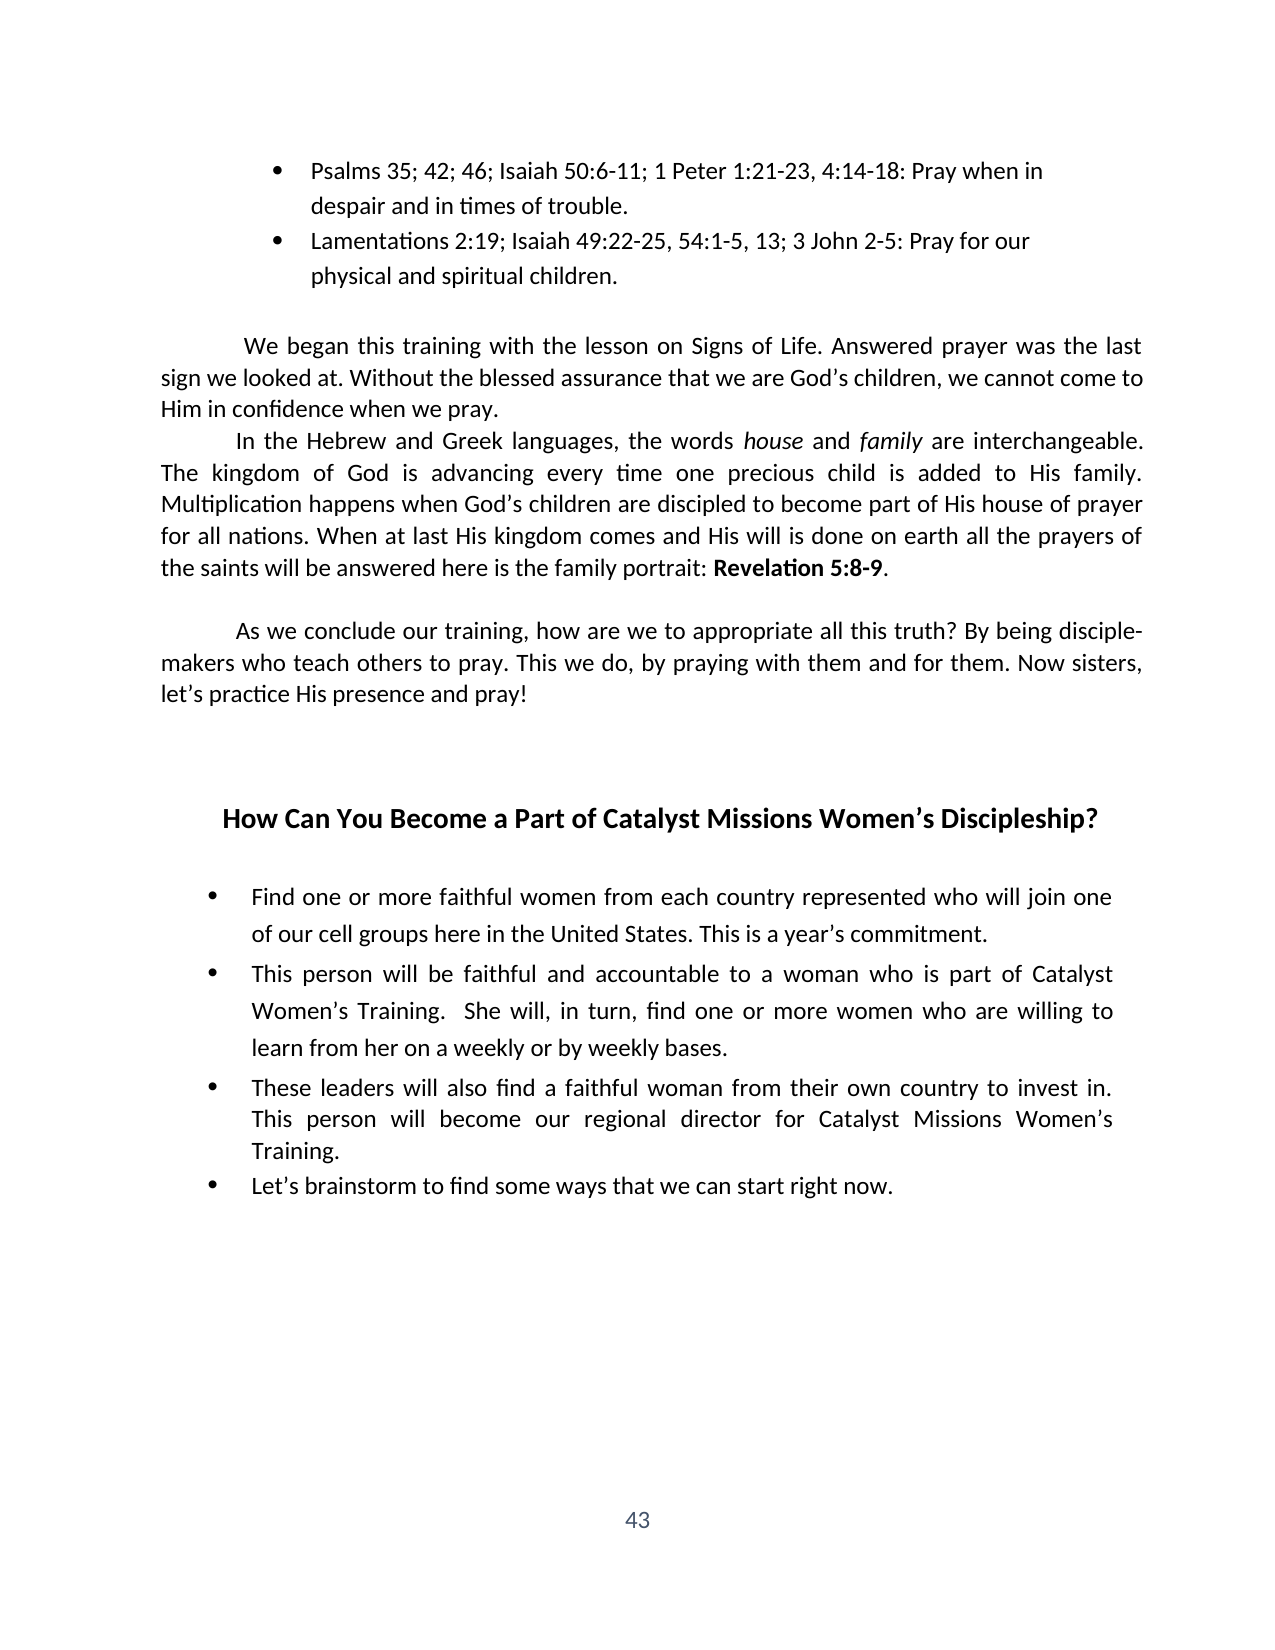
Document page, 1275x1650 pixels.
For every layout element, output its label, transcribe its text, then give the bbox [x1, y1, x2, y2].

list Find one or more faithful women from each country represented who will join one of our cell groups here in the United States. This is a year’s commitment. [207, 878, 1114, 948]
list This person will be faithful and accountable to a woman who is part of Catalyst Women’s Training. She will, in turn, find one or more women who are willing to learn from her on a weekly or by weekly bases. [207, 955, 1114, 1062]
list Let’s brainstorm to find some ways that we can start right now. [207, 1167, 1114, 1200]
list Lamentations 2:19; Isaiah 49:22-25, 54:1-5, 13; 3 John 2-5: Pray for our physical and spiritual children. [273, 225, 1114, 291]
text How Can You Become a Part of Catalyst Missions Women’s Discipleship? [207, 800, 1114, 836]
list Psalms 35; 42; 46; Isaiah 50:6-11; 1 Peter 1:21-23, 4:14-18: Pray when in despair and in times of trouble. [273, 155, 1114, 221]
list We began this training with the lesson on Signs of Life. Answered prayer was the last sign we looked at. Without the blessed assurance that we are God’s children, we cannot come to Him in confidence when we pray. [161, 330, 1144, 424]
list As we conclude our training, how are we to appropriate all this truth? By being disciple-makers who teach others to pray. This we do, by praying with them and for them. Now sisters, let’s practice His presence and pray! [161, 615, 1144, 709]
list In the Hebrew and Greek languages, the words house and family are interchangeable. The kingdom of God is advancing every time one precious child is added to His family. Multiplication happens when God’s children are discipled to become part of His house of prayer for all nations. When at last His kingdom comes and His will is done on earth all the prayers of the saints will be answered here is the family portrait: Revelation 5:8-9. [161, 425, 1144, 582]
list These leaders will also find a faithful woman from their own country to invest in. This person will become our regional director for Catalyst Missions Women’s Training. [207, 1069, 1114, 1166]
